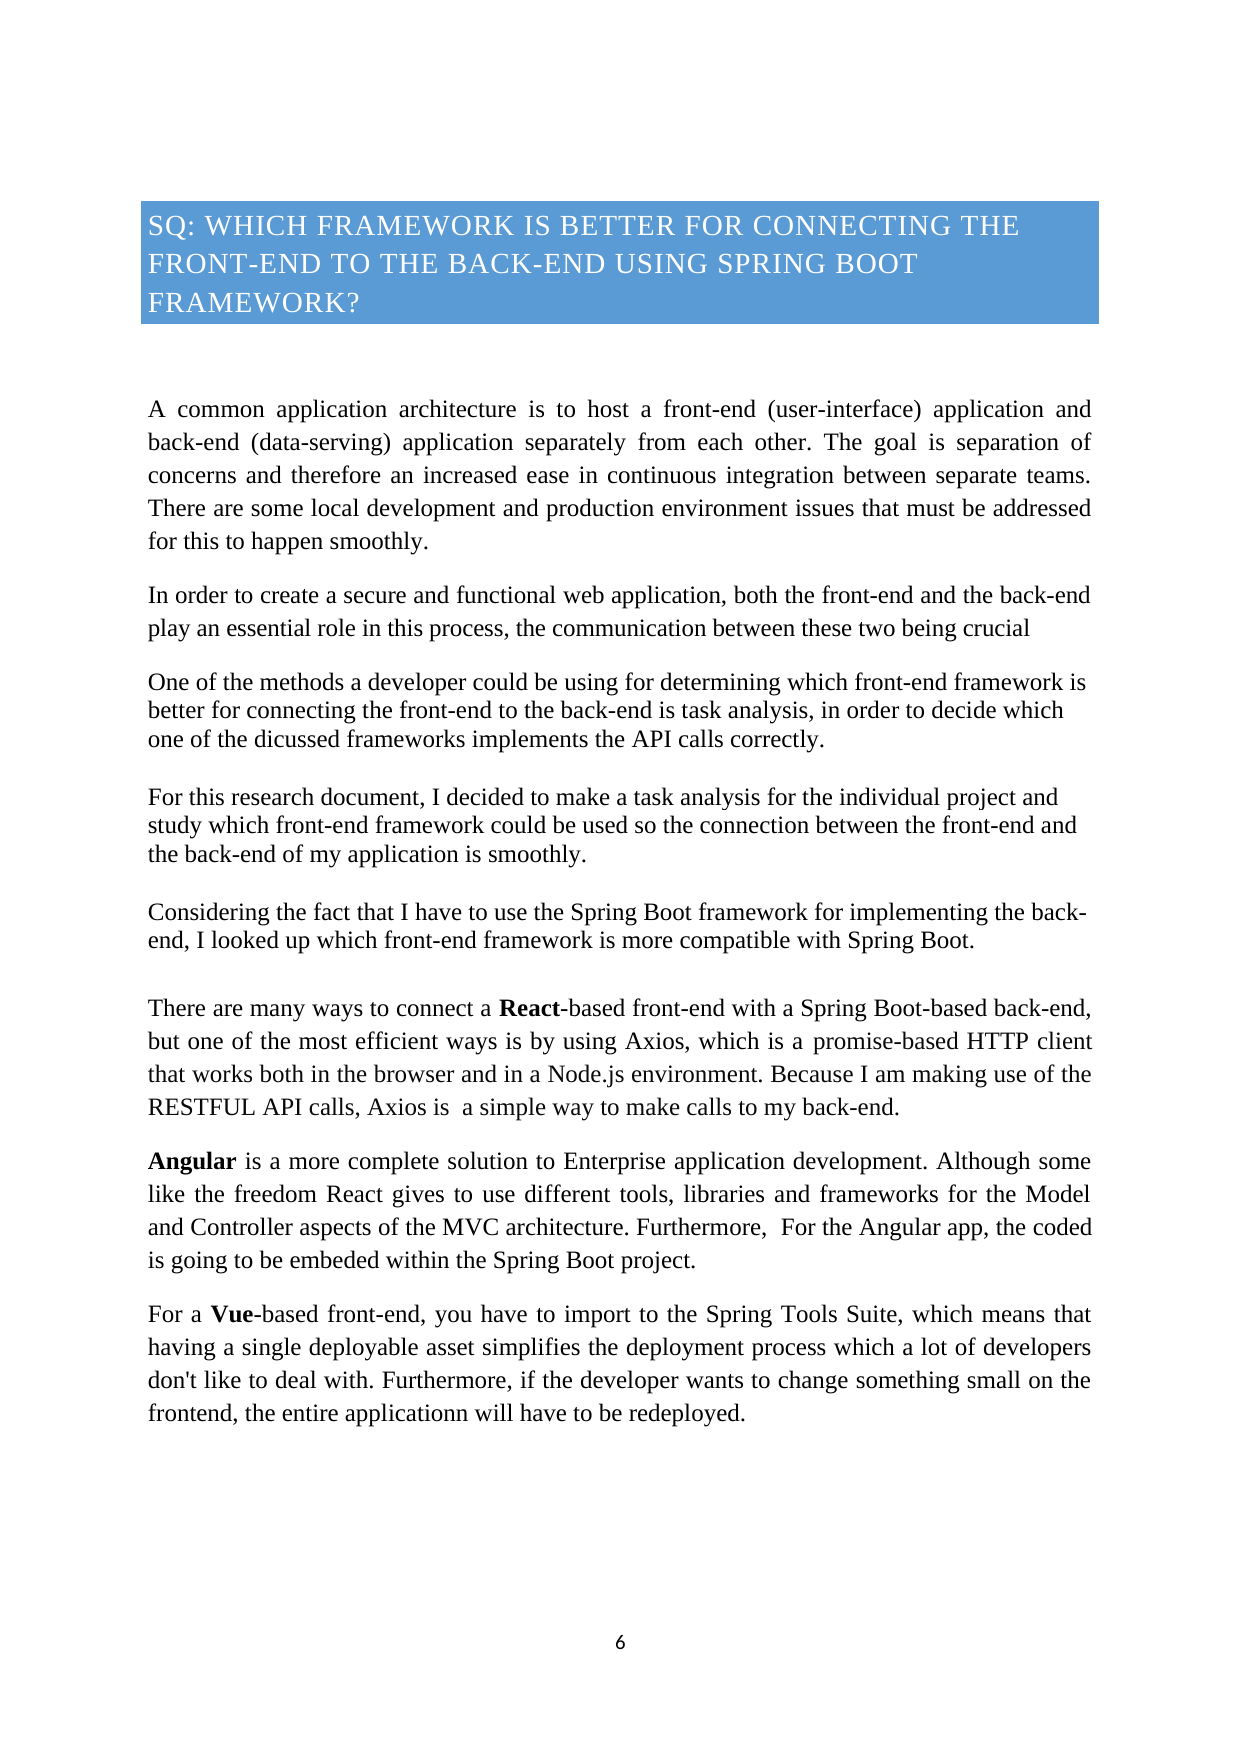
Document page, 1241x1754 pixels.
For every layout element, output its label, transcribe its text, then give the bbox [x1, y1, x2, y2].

text In order to create a secure and functional web application, both the front-end and the back-end play an essential role in this process, the communication between these two being crucial [148, 608, 1093, 642]
text Angular is a more complete solution to Enterprise application development. Although some like the freedom React gives to use different tools, libraries and frameworks for the Model and Controller aspects of the MVC architecture. Furthermore, For the Angular app, the coded is going to be embeded within the Spring Boot project. [148, 1208, 1093, 1274]
text There are many ways to connect a React-based front-end with a Spring Boot-based back-end, but one of the most efficient ways is by using Axios, which is a promise-based HTTP client that works both in the browser and in a Node.js environment. Because I am making use of the RESTFUL API calls, Axios is a simple way to make calls to my back-end. [148, 1088, 1093, 1121]
text One of the methods a developer could be using for determining which front-end framework is better for connecting the front-end to the back-end is task analysis, in order to decide which one of the dicussed frameworks implements the API calls correctly. [148, 667, 1093, 753]
text Considering the fact that I have to use the Spring Boot framework for implementing the back-end, I looked up which front-end framework is more compatible with Spring Boot. [148, 897, 1093, 954]
subtitle SQ: WHICH FRAMEWORK IS BETTER FOR CONNECTING THE FRONT-END TO THE BACK-END USING SPRING BOOT FRAMEWORK? [148, 208, 1093, 318]
text A common application architecture is to host a front-end (user-interface) application and back-end (data-serving) application separately from each other. The goal is separation of concerns and therefore an increased ease in continuous integration between separate teams. There are some local development and production environment issues that must be addressed for this to happen smoothly. [148, 394, 1093, 555]
text For a Vue-based front-end, you have to import to the Spring Tools Suite, which means that having a single deployable asset simplifies the deployment process which a lot of developers don't like to deal with. Furthermore, if the developer wants to change something small on the frontend, the entire applicationn will have to be redeployed. [148, 1394, 1093, 1427]
text For this research document, I decided to make a task analysis for the individual project and study which front-end framework could be used so the connection between the front-end and the back-end of my application is smoothly. [587, 782, 1093, 868]
